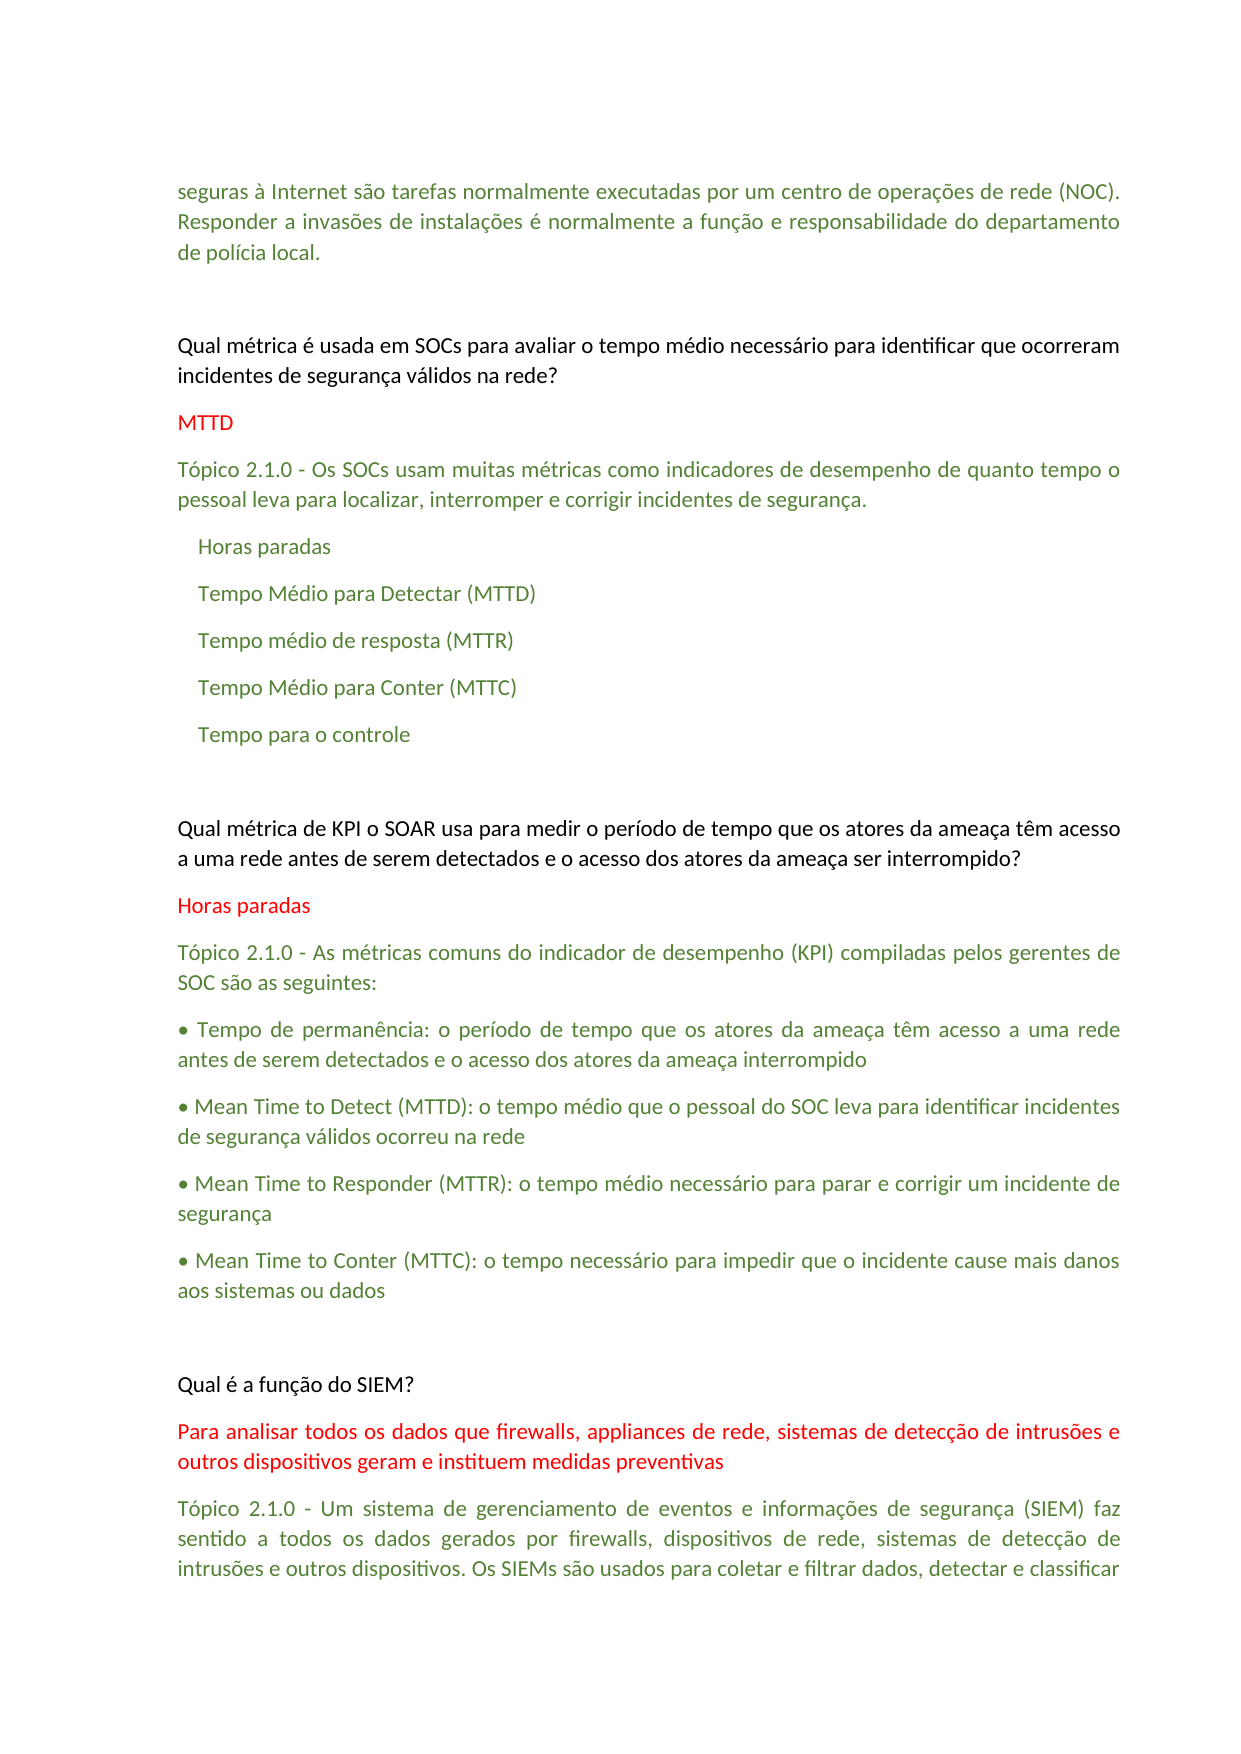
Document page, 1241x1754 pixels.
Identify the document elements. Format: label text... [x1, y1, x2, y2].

text Qual é a função do SIEM? [177, 1370, 1122, 1398]
text • Mean Time to Responder (MTTR): o tempo médio necessário para parar e corrigir um incidente de segurança [177, 1169, 1122, 1227]
text Tempo para o controle [177, 720, 1122, 748]
text Tempo Médio para Conter (MTTC) [177, 673, 1122, 701]
text Tópico 2.1.0 - As métricas comuns do indicador de desempenho (KPI) compiladas pelos gerentes de SOC são as seguintes: [177, 938, 1122, 996]
text Horas paradas [177, 532, 1122, 560]
text Para analisar todos os dados que firewalls, appliances de rede, sistemas de detecção de intrusões e outros dispositivos geram e instituem medidas preventivas [177, 1417, 1122, 1475]
text MTTD [177, 408, 1122, 436]
text Tempo Médio para Detectar (MTTD) [177, 579, 1122, 607]
text Tempo médio de resposta (MTTR) [177, 626, 1122, 654]
text • Mean Time to Conter (MTTC): o tempo necessário para impedir que o incidente cause mais danos aos sistemas ou dados [177, 1246, 1122, 1304]
text • Tempo de permanência: o período de tempo que os atores da ameaça têm acesso a uma rede antes de serem detectados e o acesso dos atores da ameaça interrompido [177, 1015, 1122, 1073]
text • Mean Time to Detect (MTTD): o tempo médio que o pessoal do SOC leva para identificar incidentes de segurança válidos ocorreu na rede [177, 1092, 1122, 1150]
text Horas paradas [177, 891, 1122, 919]
text Qual métrica é usada em SOCs para avaliar o tempo médio necessário para identificar que ocorreram incidentes de segurança válidos na rede? [177, 331, 1122, 389]
text Qual métrica de KPI o SOAR usa para medir o período de tempo que os atores da ameaça têm acesso a uma rede antes de serem detectados e o acesso dos atores da ameaça ser interrompido? [177, 814, 1122, 872]
